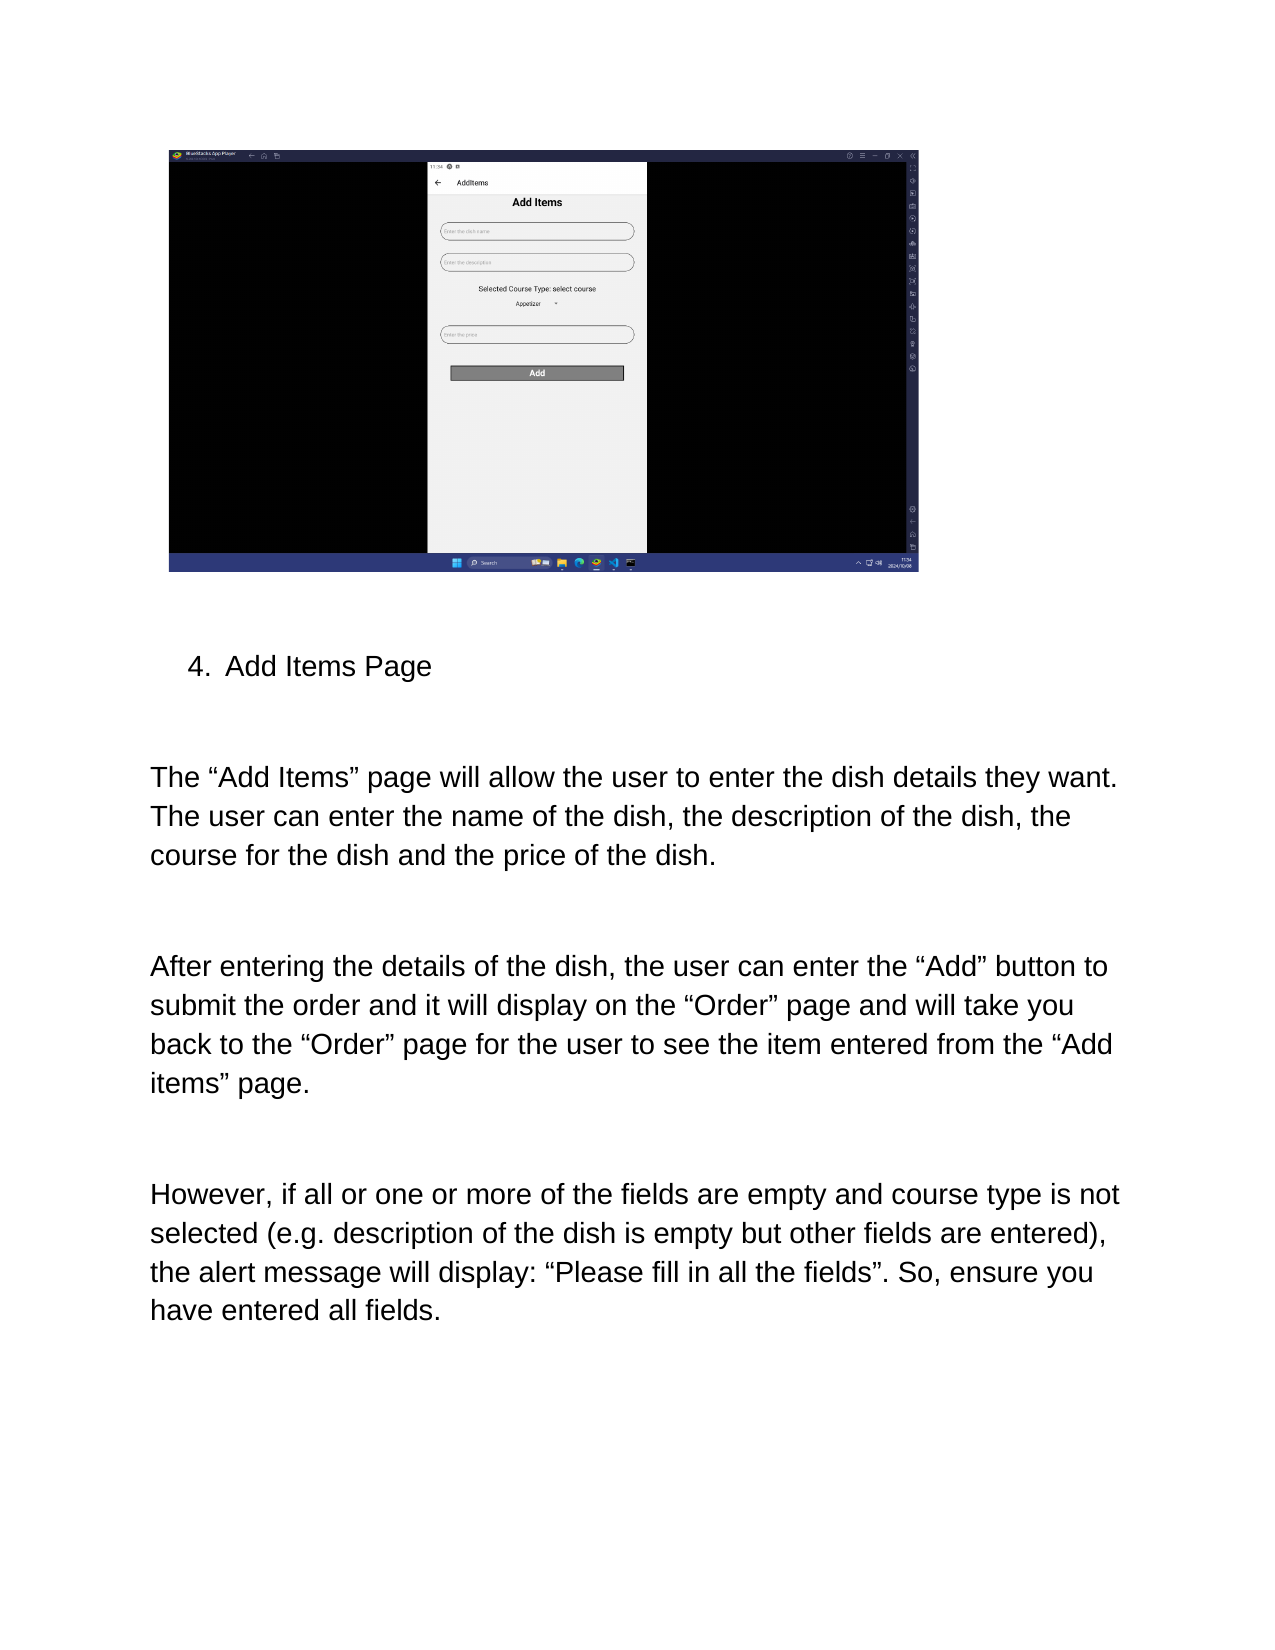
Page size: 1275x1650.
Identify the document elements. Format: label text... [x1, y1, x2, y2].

text However, if all or one or more of the fields are empty and course type is not selected (e.g. description of the dish is empty but other fields are entered), the alert message will display: “Please fill in all the fields”. So, ensure you have entered all fields. [150, 1177, 1125, 1327]
list Add Items Page [187, 649, 1125, 683]
text The “Add Items” page will allow the user to enter the dish details they want. The user can enter the name of the dish, the description of the dish, the course for the dish and the price of the dish. [150, 761, 1125, 872]
text After entering the details of the dish, the user can enter the “Add” button to submit the order and it will display on the “Order” page and will take you back to the “Order” page for the user to see the item entered from the “Add items” page. [150, 949, 1125, 1099]
